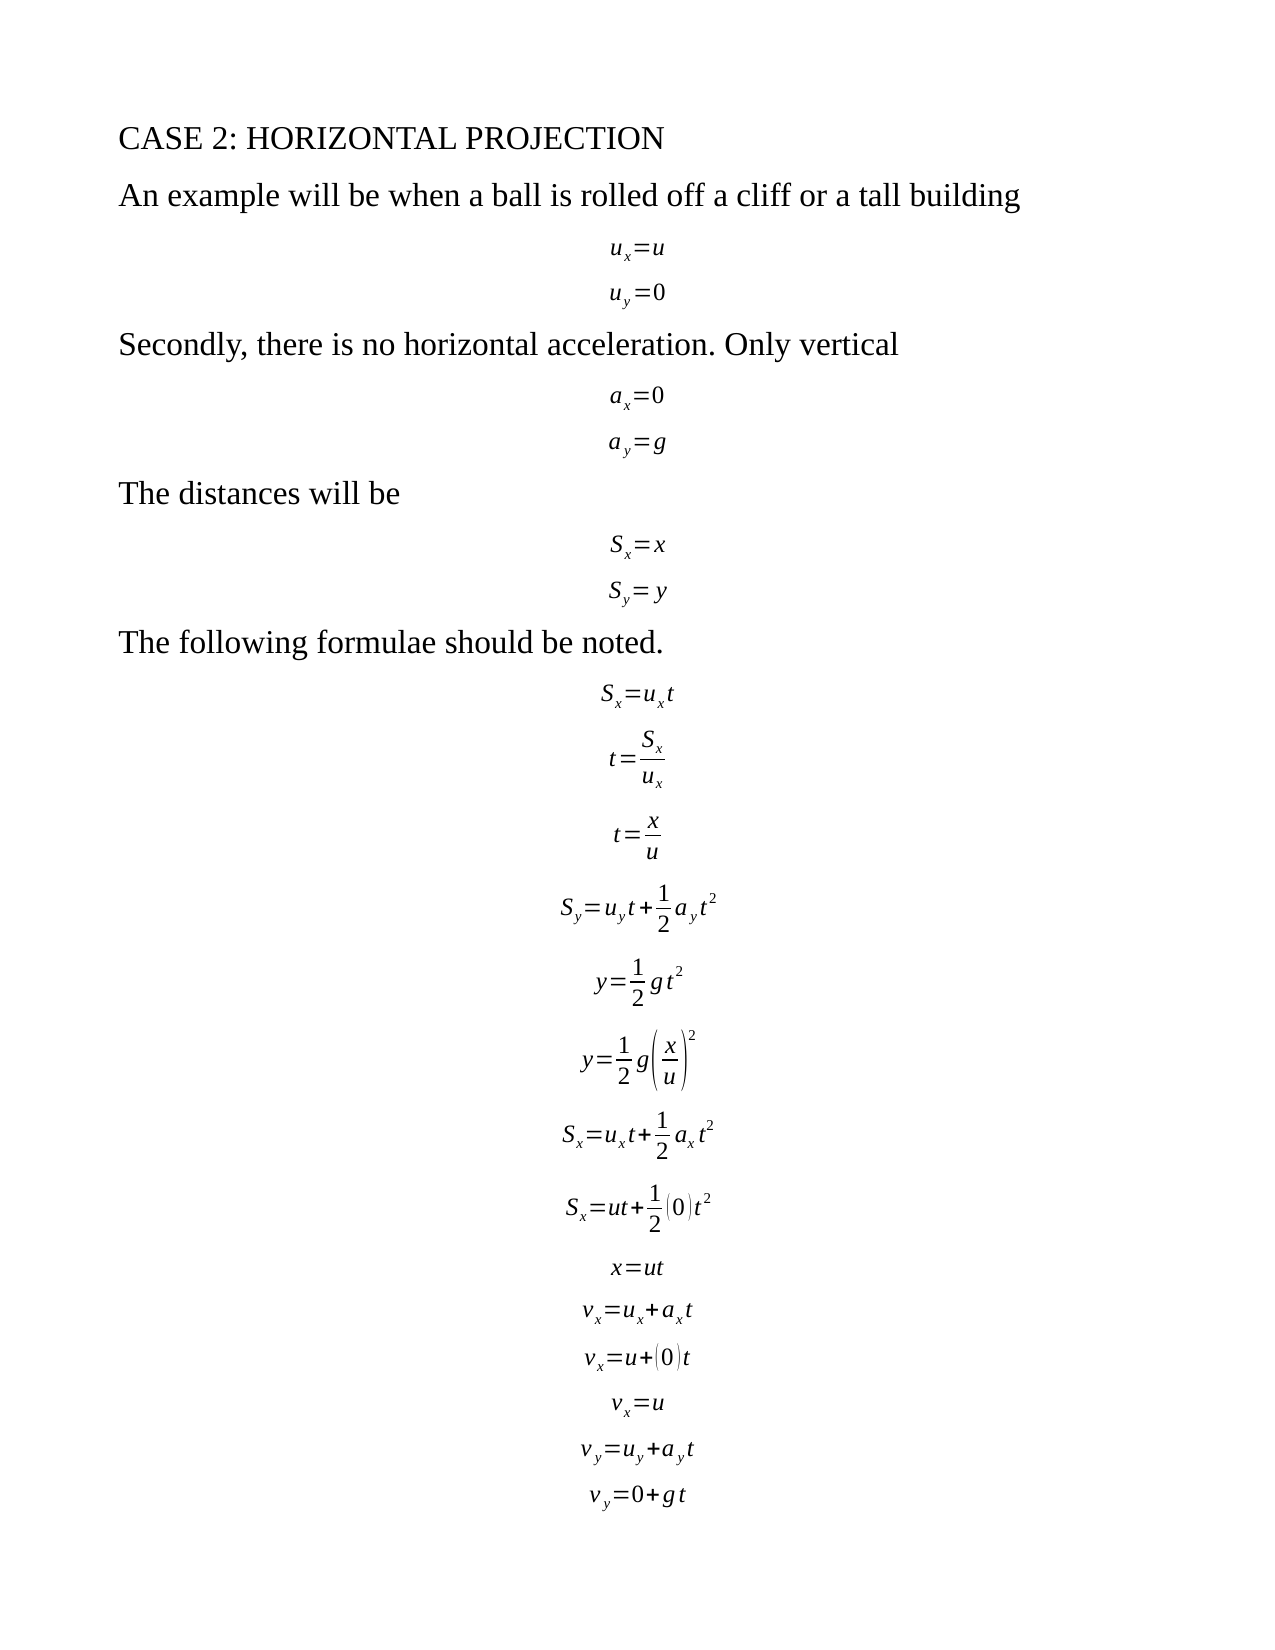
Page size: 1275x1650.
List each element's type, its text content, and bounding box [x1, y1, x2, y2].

text The following formulae should be noted. [118, 622, 1157, 661]
text The distances will be [118, 473, 1157, 512]
text Secondly, there is no horizontal acceleration. Only vertical [118, 324, 1157, 363]
text An example will be when a ball is rolled off a cliff or a tall building [118, 176, 1157, 214]
text CASE 2: HORIZONTAL PROJECTION [118, 118, 1157, 156]
